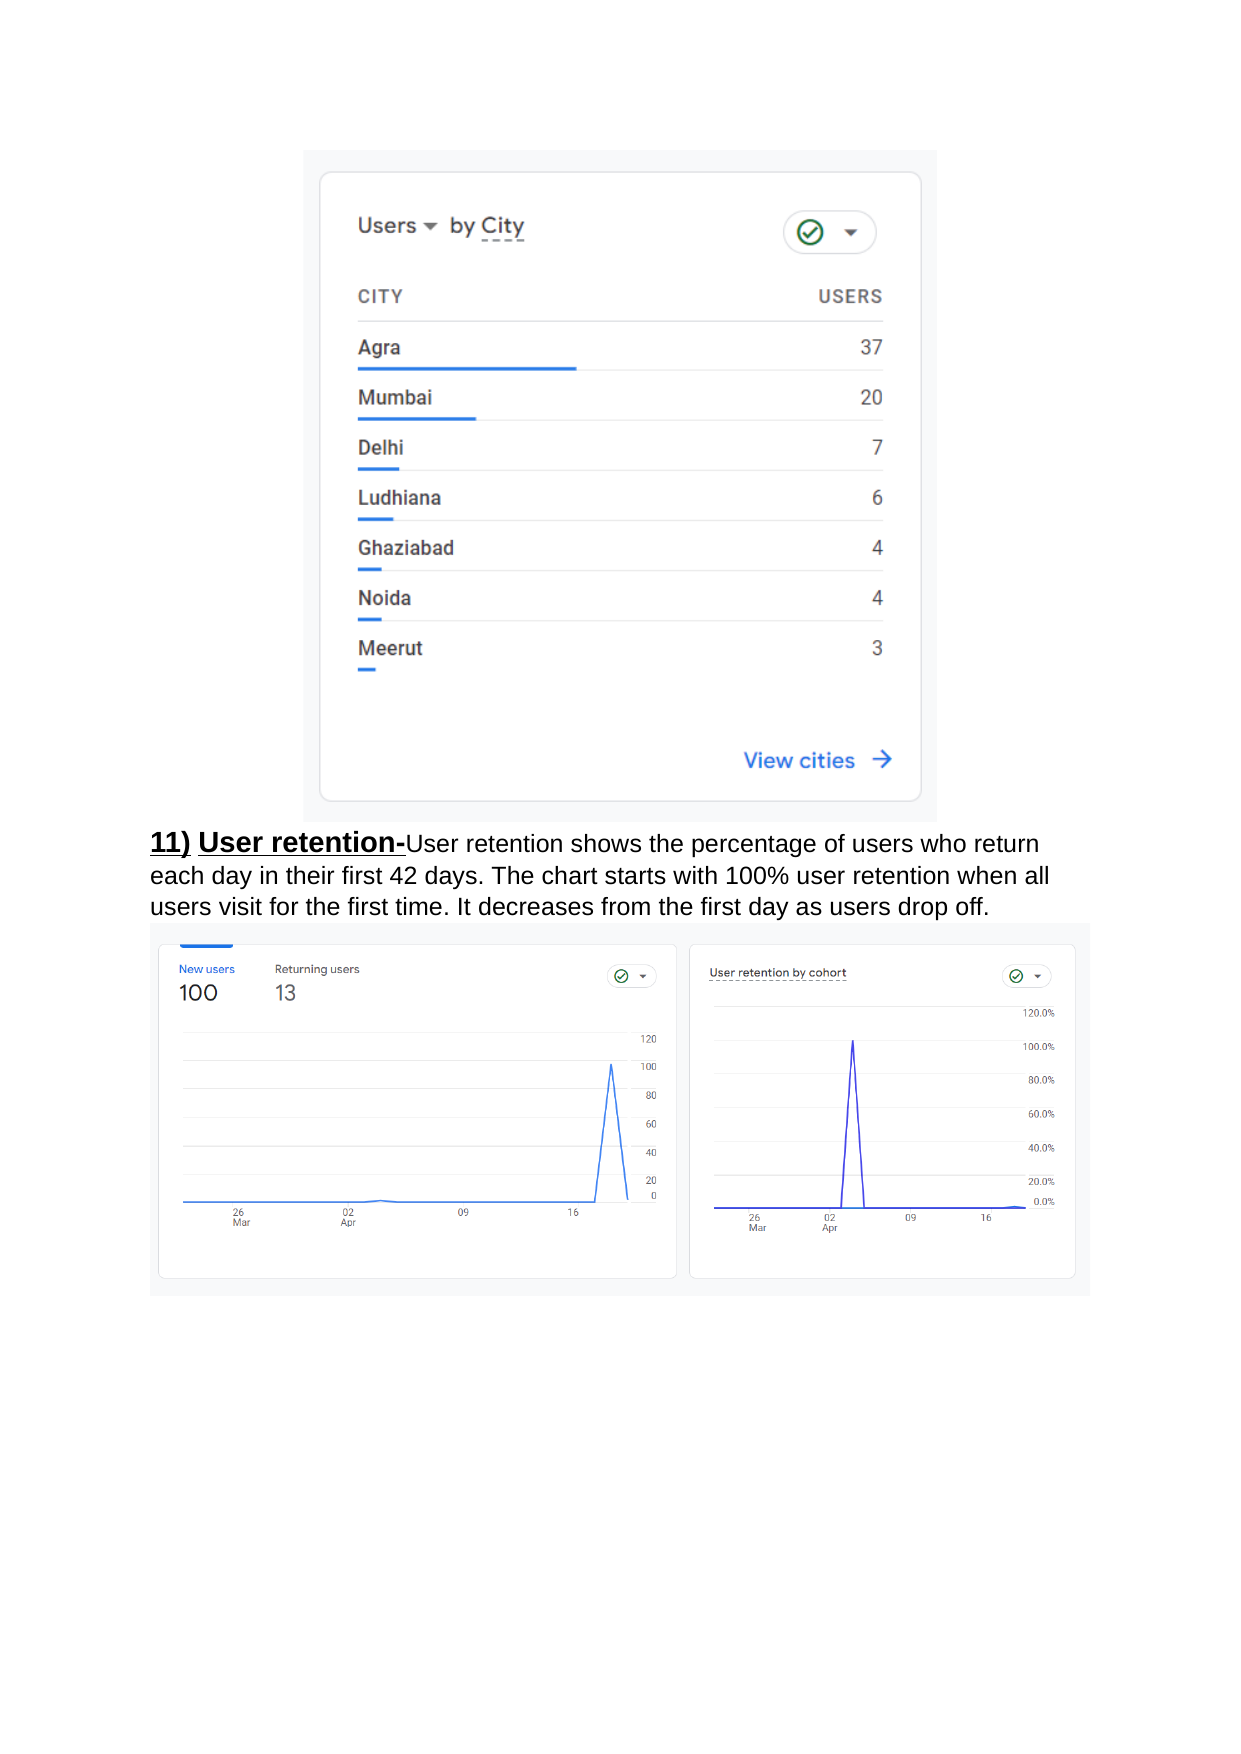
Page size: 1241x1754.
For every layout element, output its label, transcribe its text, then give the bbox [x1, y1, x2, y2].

picture [303, 150, 937, 822]
picture [150, 923, 1091, 1296]
subtitle 11) User retention-User retention shows the percentage of users who return each day in their first 42 days. The chart starts with 100% user retention when all users visit for the first time. It decreases from the first day as users drop off. [150, 825, 1090, 921]
